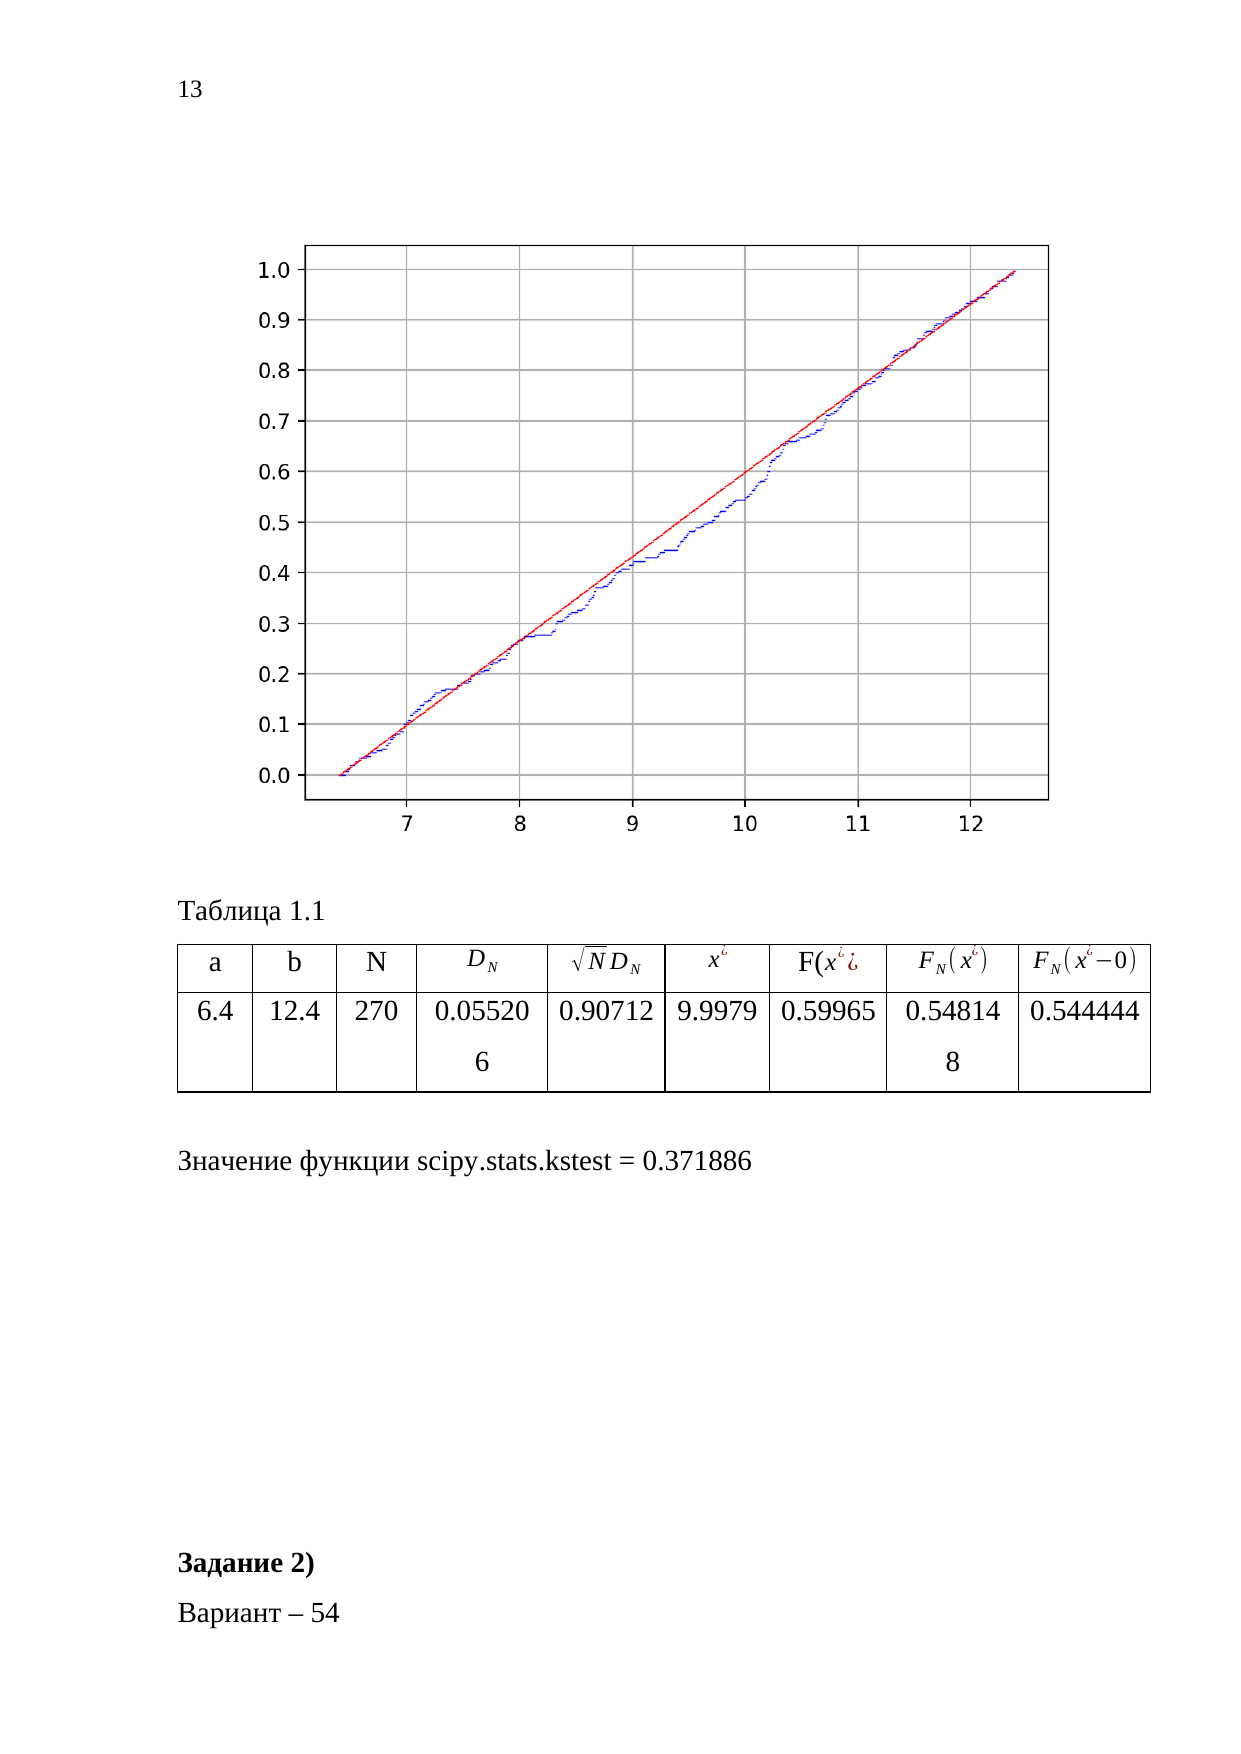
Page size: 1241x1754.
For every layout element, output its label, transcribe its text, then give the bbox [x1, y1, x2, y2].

table_header [1019, 945, 1150, 992]
table_cell 0.548148 [887, 993, 1018, 1091]
picture [185, 160, 1144, 879]
table_header [887, 945, 1018, 992]
table_header [666, 945, 769, 992]
table_header N [337, 945, 416, 992]
text Вариант – 54 [177, 1596, 1152, 1629]
text Значение функции scipy.stats.kstest = 0.371886 [177, 1143, 1152, 1176]
table_cell 0.59965 [770, 993, 886, 1091]
text Таблица 1.1 [177, 893, 1152, 927]
table_header [548, 945, 664, 992]
table_cell 12.4 [253, 993, 336, 1091]
table_header b [253, 945, 336, 992]
table_cell 0.544444 [1019, 993, 1150, 1091]
table_header a [178, 945, 252, 992]
table_cell 9.9979 [666, 993, 769, 1091]
table_cell 0.055206 [417, 993, 547, 1091]
table_cell 270 [337, 993, 416, 1091]
table_header [417, 945, 547, 992]
text Задание 2) [177, 1545, 1152, 1579]
table_cell 6.4 [178, 993, 252, 1091]
table_cell 0.90712 [548, 993, 664, 1091]
table_header F( [770, 945, 886, 992]
